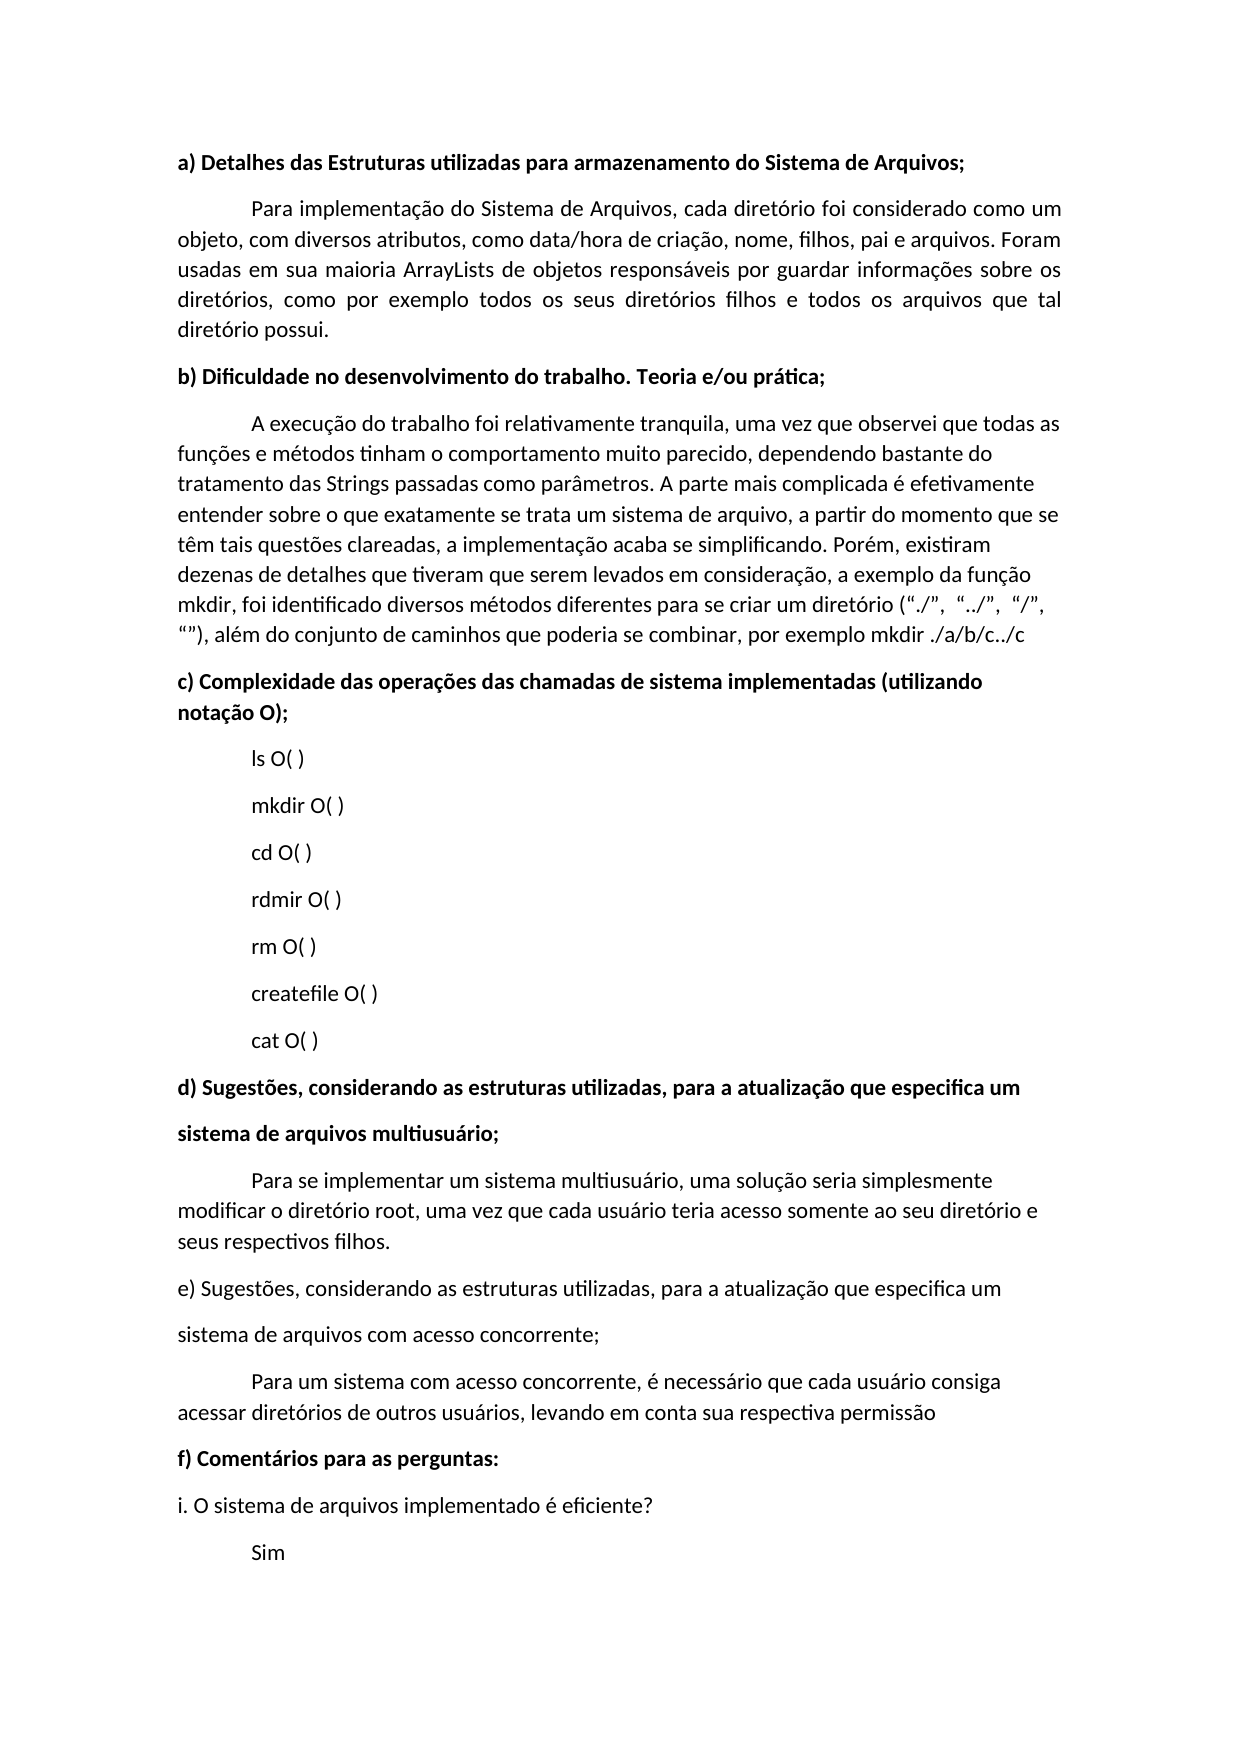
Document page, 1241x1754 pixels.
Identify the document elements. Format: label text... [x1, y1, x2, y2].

text c) Complexidade das operações das chamadas de sistema implementadas (utilizando notação O); [177, 667, 1063, 726]
text cat O( ) [177, 1026, 1063, 1054]
text createfile O( ) [177, 979, 1063, 1007]
text mkdir O( ) [177, 791, 1063, 819]
text d) Sugestões, considerando as estruturas utilizadas, para a atualização que especifica um [177, 1073, 1063, 1101]
text sistema de arquivos com acesso concorrente; [177, 1321, 1063, 1348]
text rdmir O( ) [177, 885, 1063, 913]
text b) Dificuldade no desenvolvimento do trabalho. Teoria e/ou prática; [177, 362, 1063, 390]
text ls O( ) [177, 744, 1063, 772]
text sistema de arquivos multiusuário; [177, 1119, 1063, 1147]
text Para implementação do Sistema de Arquivos, cada diretório foi considerado como um objeto, com diversos atributos, como data/hora de criação, nome, filhos, pai e arquivos. Foram usadas em sua maioria ArrayLists de objetos responsáveis por guardar informações sobre os diretórios, como por exemplo todos os seus diretórios filhos e todos os arquivos que tal diretório possui. [177, 194, 1063, 343]
text cd O( ) [177, 838, 1063, 866]
text Para um sistema com acesso concorrente, é necessário que cada usuário consiga acessar diretórios de outros usuários, levando em conta sua respectiva permissão [177, 1367, 1063, 1426]
text a) Detalhes das Estruturas utilizadas para armazenamento do Sistema de Arquivos; [177, 148, 1063, 176]
text A execução do trabalho foi relativamente tranquila, uma vez que observei que todas as funções e métodos tinham o comportamento muito parecido, dependendo bastante do tratamento das Strings passadas como parâmetros. A parte mais complicada é efetivamente entender sobre o que exatamente se trata um sistema de arquivo, a partir do momento que se têm tais questões clareadas, a implementação acaba se simplificando. Porém, existiram dezenas de detalhes que tiveram que serem levados em consideração, a exemplo da função mkdir, foi identificado diversos métodos diferentes para se criar um diretório (“./”, “../”, “/”, “”), além do conjunto de caminhos que poderia se combinar, por exemplo mkdir ./a/b/c../c [177, 409, 1063, 648]
text Para se implementar um sistema multiusuário, uma solução seria simplesmente modificar o diretório root, uma vez que cada usuário teria acesso somente ao seu diretório e seus respectivos filhos. [177, 1166, 1063, 1255]
text rm O( ) [177, 932, 1063, 960]
text f) Comentários para as perguntas: [177, 1444, 1063, 1472]
text Sim [177, 1538, 1063, 1566]
text e) Sugestões, considerando as estruturas utilizadas, para a atualização que especifica um [177, 1274, 1063, 1302]
text i. O sistema de arquivos implementado é eficiente? [177, 1491, 1063, 1519]
